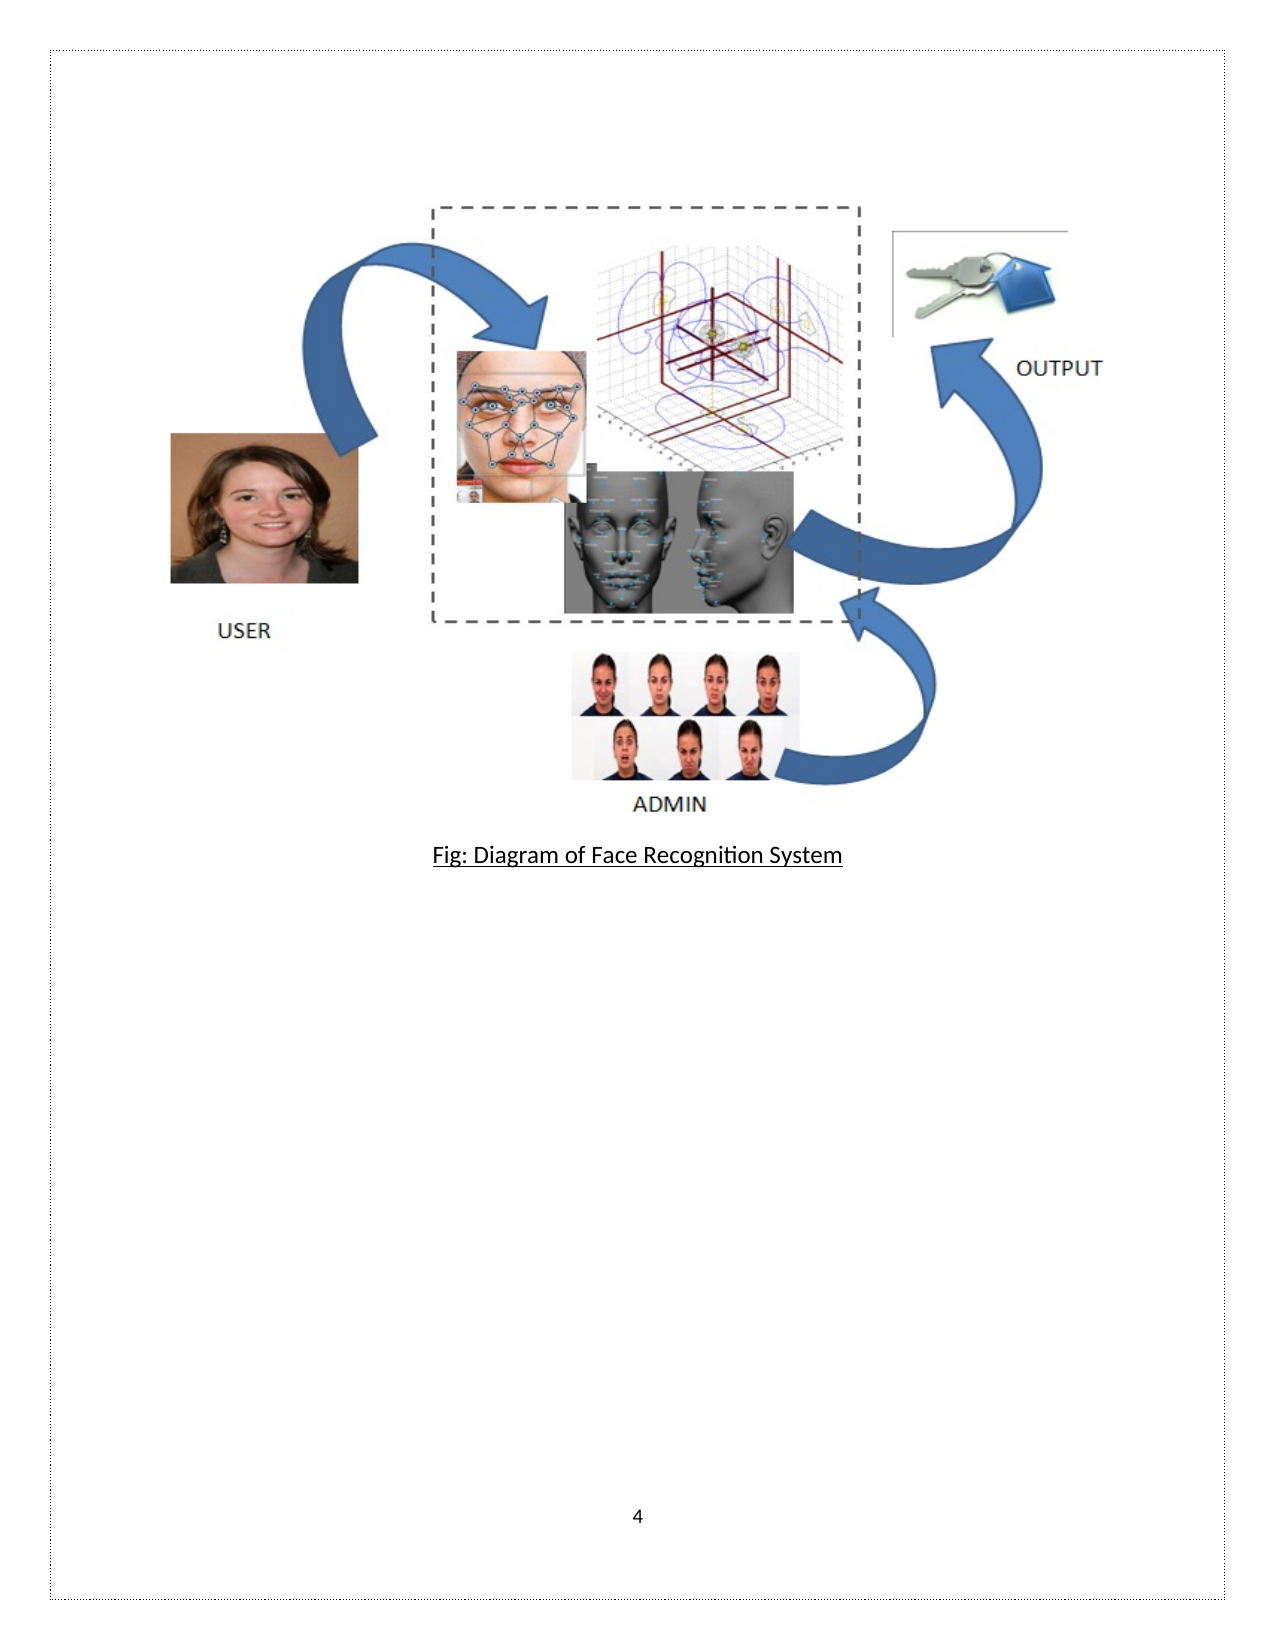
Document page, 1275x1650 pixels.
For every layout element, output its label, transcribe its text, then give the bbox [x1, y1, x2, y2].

picture [150, 150, 1125, 816]
text Fig: Diagram of Face Recognition System [150, 840, 1125, 870]
